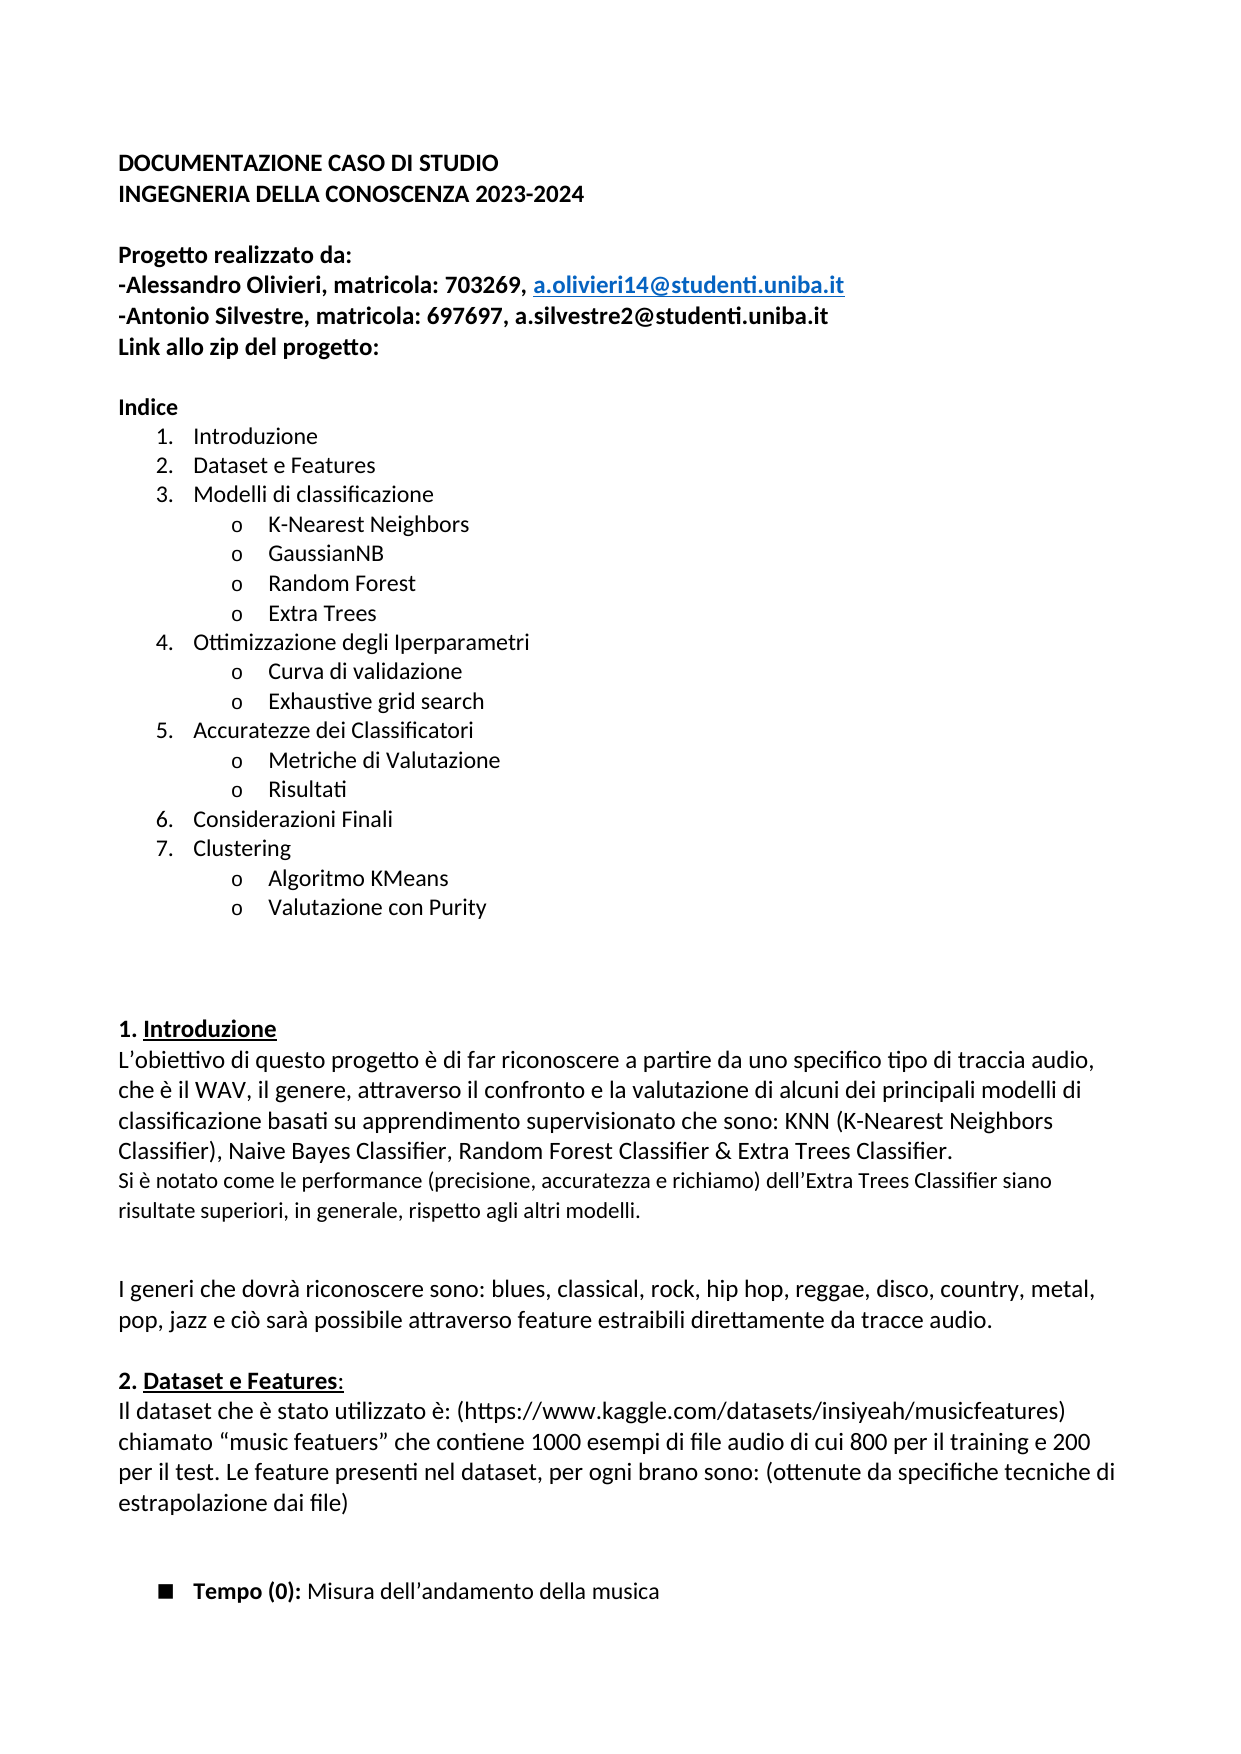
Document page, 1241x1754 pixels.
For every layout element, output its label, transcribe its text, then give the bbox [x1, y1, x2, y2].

text Si è notato come le performance (precisione, accuratezza e richiamo) dell’Extra Trees Classifier siano risultate superiori, in generale, rispetto agli altri modelli. [118, 1166, 1122, 1254]
text DOCUMENTAZIONE CASO DI STUDIO [118, 148, 1122, 178]
list Random Forest [231, 568, 1122, 598]
list Dataset e Features [156, 450, 1122, 479]
list Valutazione con Purity [231, 892, 1122, 922]
list Modelli di classificazione [156, 479, 1122, 509]
text 1. Introduzione L’obiettivo di questo progetto è di far riconoscere a partire da uno specifico tipo di traccia audio, che è il WAV, il genere, attraverso il confronto e la valutazione di alcuni dei principali modelli di classificazione basati su apprendimento supervisionato che sono: KNN (K-Nearest Neighbors Classifier), Naive Bayes Classifier, Random Forest Classifier & Extra Trees Classifier. [118, 952, 1122, 1166]
text -Antonio Silvestre, matricola: 697697, a.silvestre2@studenti.uniba.it [118, 300, 1122, 331]
text Indice [118, 392, 1122, 421]
list Algoritmo KMeans [231, 863, 1122, 892]
list Tempo (0): Misura dell’andamento della musica [156, 1569, 1122, 1608]
list Clustering [156, 833, 1122, 863]
list Considerazioni Finali [156, 804, 1122, 833]
list Exhaustive grid search [231, 686, 1122, 716]
list Curva di validazione [231, 656, 1122, 686]
list Extra Trees [231, 598, 1122, 627]
list Metriche di Valutazione [231, 745, 1122, 774]
list GaussianNB [231, 538, 1122, 568]
text INGEGNERIA DELLA CONOSCENZA 2023-2024 [118, 178, 1122, 209]
list K-Nearest Neighbors [231, 509, 1122, 538]
text I generi che dovrà riconoscere sono: blues, classical, rock, hip hop, reggae, disco, country, metal, pop, jazz e ciò sarà possibile attraverso feature estraibili direttamente da tracce audio. 2. Dataset e Features: Il dataset che è stato utilizzato è: (https://www.kaggle.com/datasets/insiyeah/musicfeatures) chiamato “music featuers” che contiene 1000 esempi di file audio di cui 800 per il training e 200 per il test. Le feature presenti nel dataset, per ogni brano sono: (ottenute da specifiche tecniche di estrapolazione dai file) [118, 1273, 1122, 1517]
list Ottimizzazione degli Iperparametri [156, 627, 1122, 656]
text -Alessandro Olivieri, matricola: 703269, a.olivieri14@studenti.uniba.it [118, 270, 1122, 300]
text Progetto realizzato da: [118, 239, 1122, 270]
text Link allo zip del progetto: [118, 331, 1122, 361]
list Accuratezze dei Classificatori [156, 716, 1122, 745]
list Risultati [231, 774, 1122, 804]
list Introduzione [156, 421, 1122, 450]
